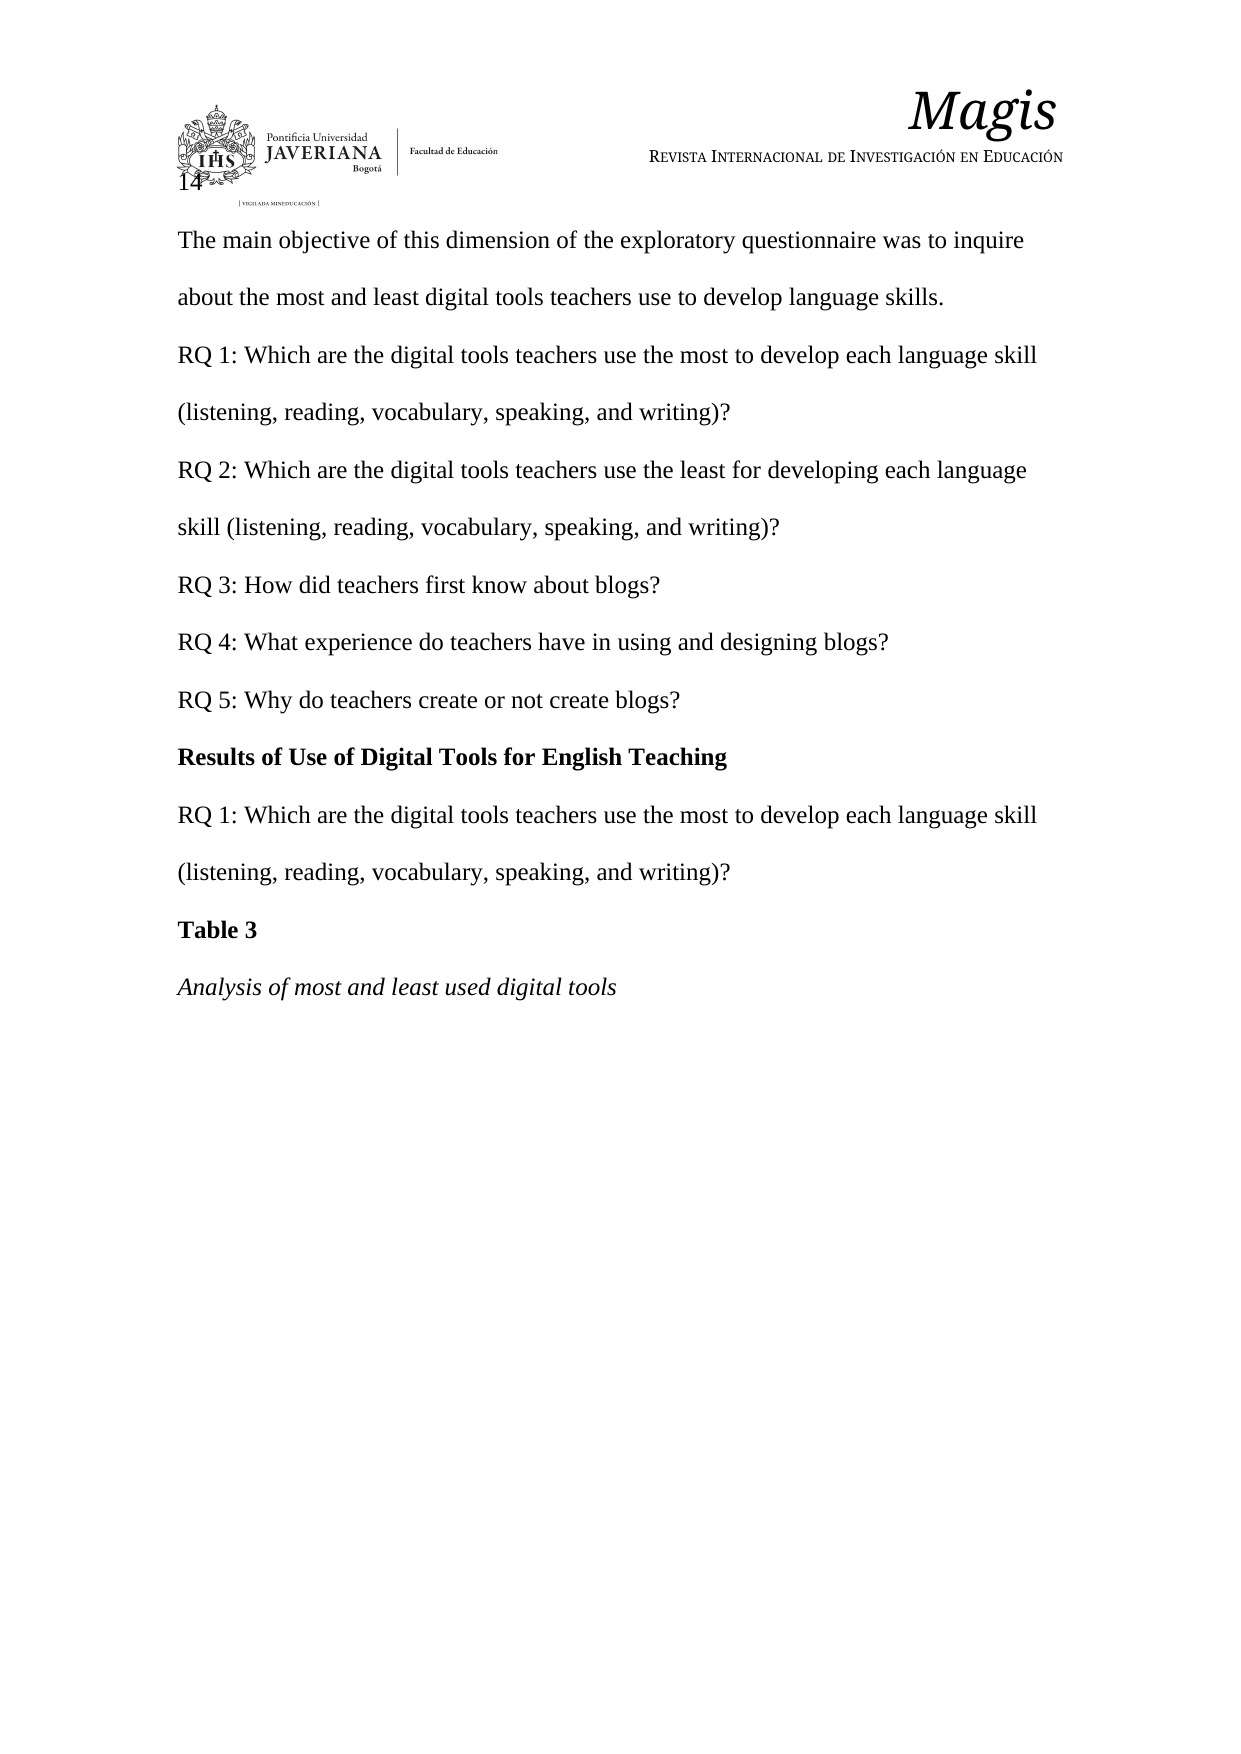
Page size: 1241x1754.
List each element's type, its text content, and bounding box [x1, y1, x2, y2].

text RQ 5: Why do teachers create or not create blogs? [177, 685, 1063, 714]
text RQ 3: How did teachers first know about blogs? [177, 570, 1063, 599]
text RQ 1: Which are the digital tools teachers use the most to develop each language skill (listening, reading, vocabulary, speaking, and writing)? [177, 340, 1063, 426]
text Table 3 [177, 915, 1063, 944]
text RQ 1: Which are the digital tools teachers use the most to develop each language skill (listening, reading, vocabulary, speaking, and writing)? [177, 800, 1063, 886]
picture [161, 90, 498, 208]
text Results of Use of Digital Tools for English Teaching [177, 742, 1063, 771]
text Analysis of most and least used digital tools [177, 972, 1063, 1001]
text RQ 4: What experience do teachers have in using and designing blogs? [177, 627, 1063, 656]
text The main objective of this dimension of the exploratory questionnaire was to inquire about the most and least digital tools teachers use to develop language skills. [177, 225, 1063, 311]
text RQ 2: Which are the digital tools teachers use the least for developing each language skill (listening, reading, vocabulary, speaking, and writing)? [177, 455, 1063, 541]
